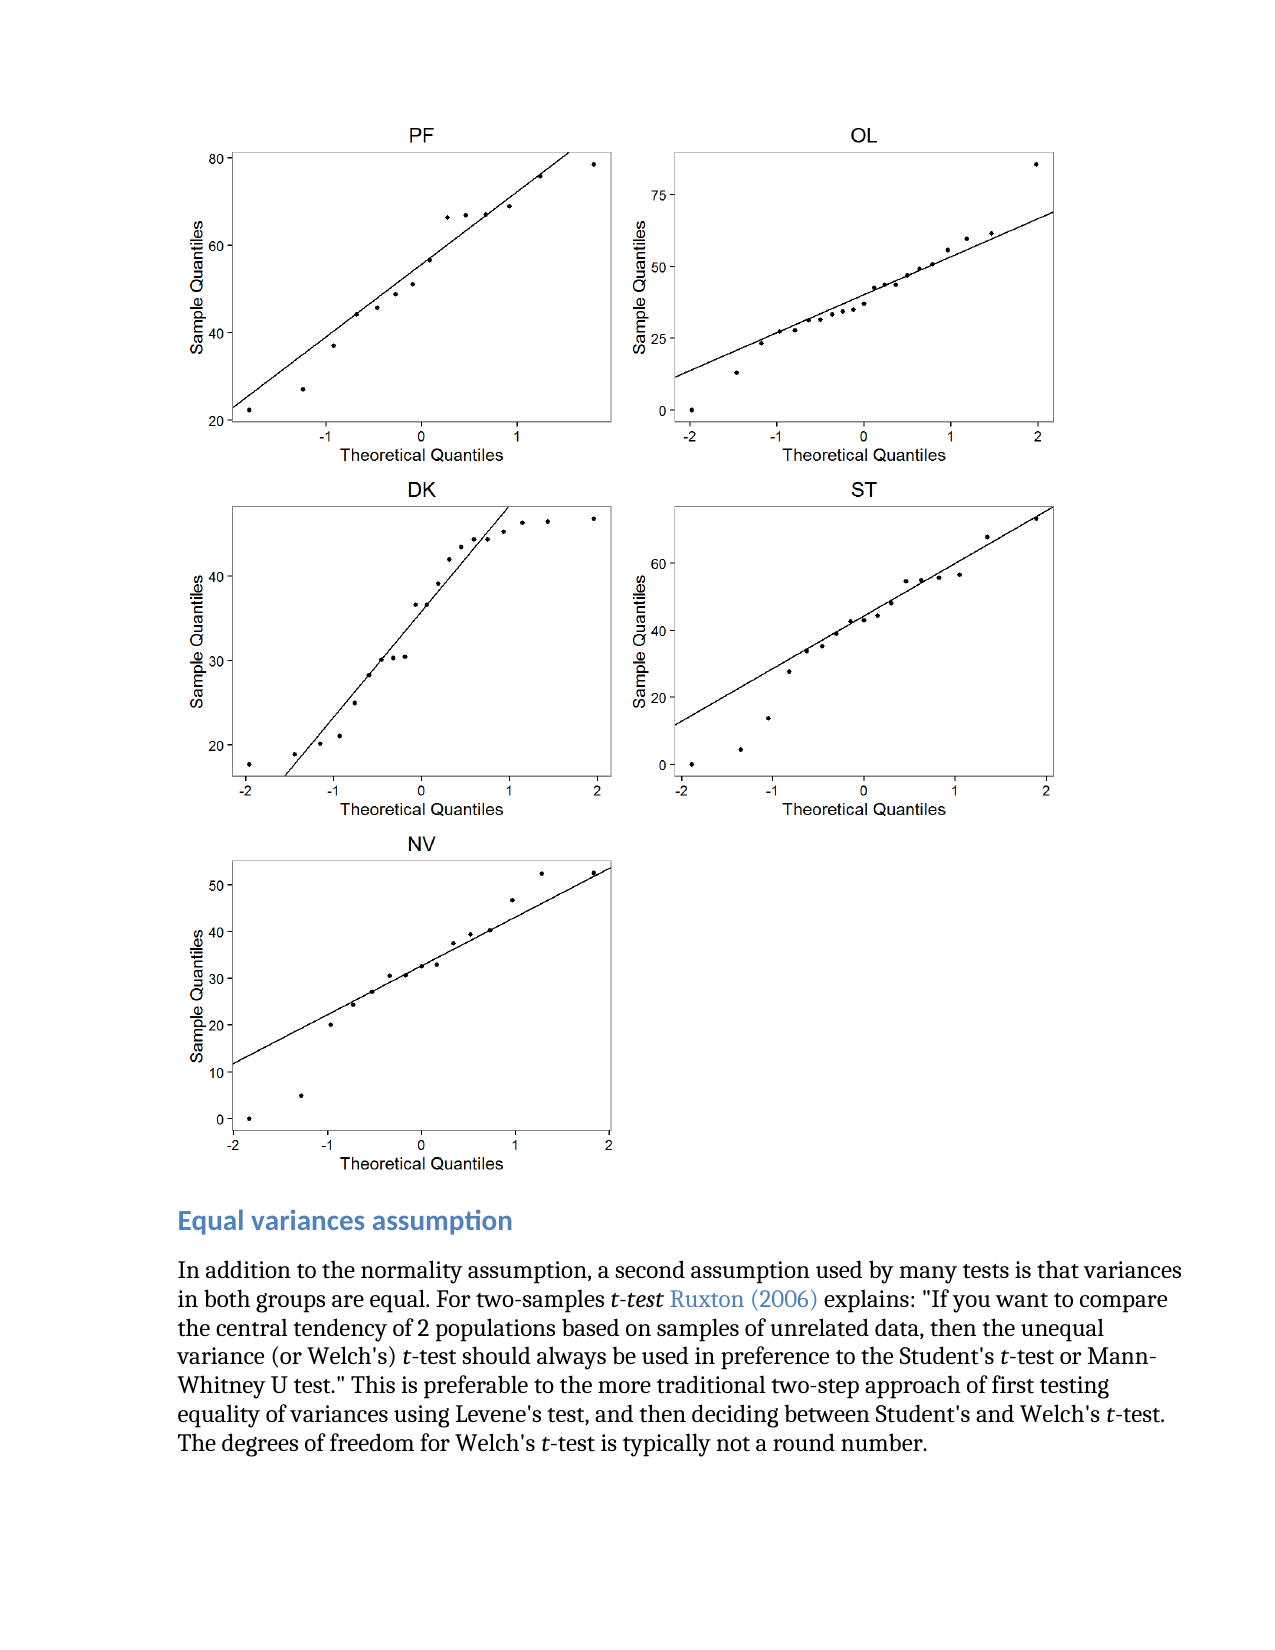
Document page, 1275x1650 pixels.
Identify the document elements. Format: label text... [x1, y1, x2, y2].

subtitle Equal variances assumption [177, 1202, 1186, 1237]
text In addition to the normality assumption, a second assumption used by many tests is that variances in both groups are equal. For two-samples t-test Ruxton (2006) explains: "If you want to compare the central tendency of 2 populations based on samples of unrelated data, then the unequal variance (or Welch's) t-test should always be used in preference to the Student's t-test or Mann-Whitney U test." This is preferable to the more traditional two-step approach of first testing equality of variances using Levene's test, and then deciding between Student's and Welch's t-test. The degrees of freedom for Welch's t-test is typically not a round number. [177, 1256, 1186, 1457]
picture [177, 118, 1062, 1181]
